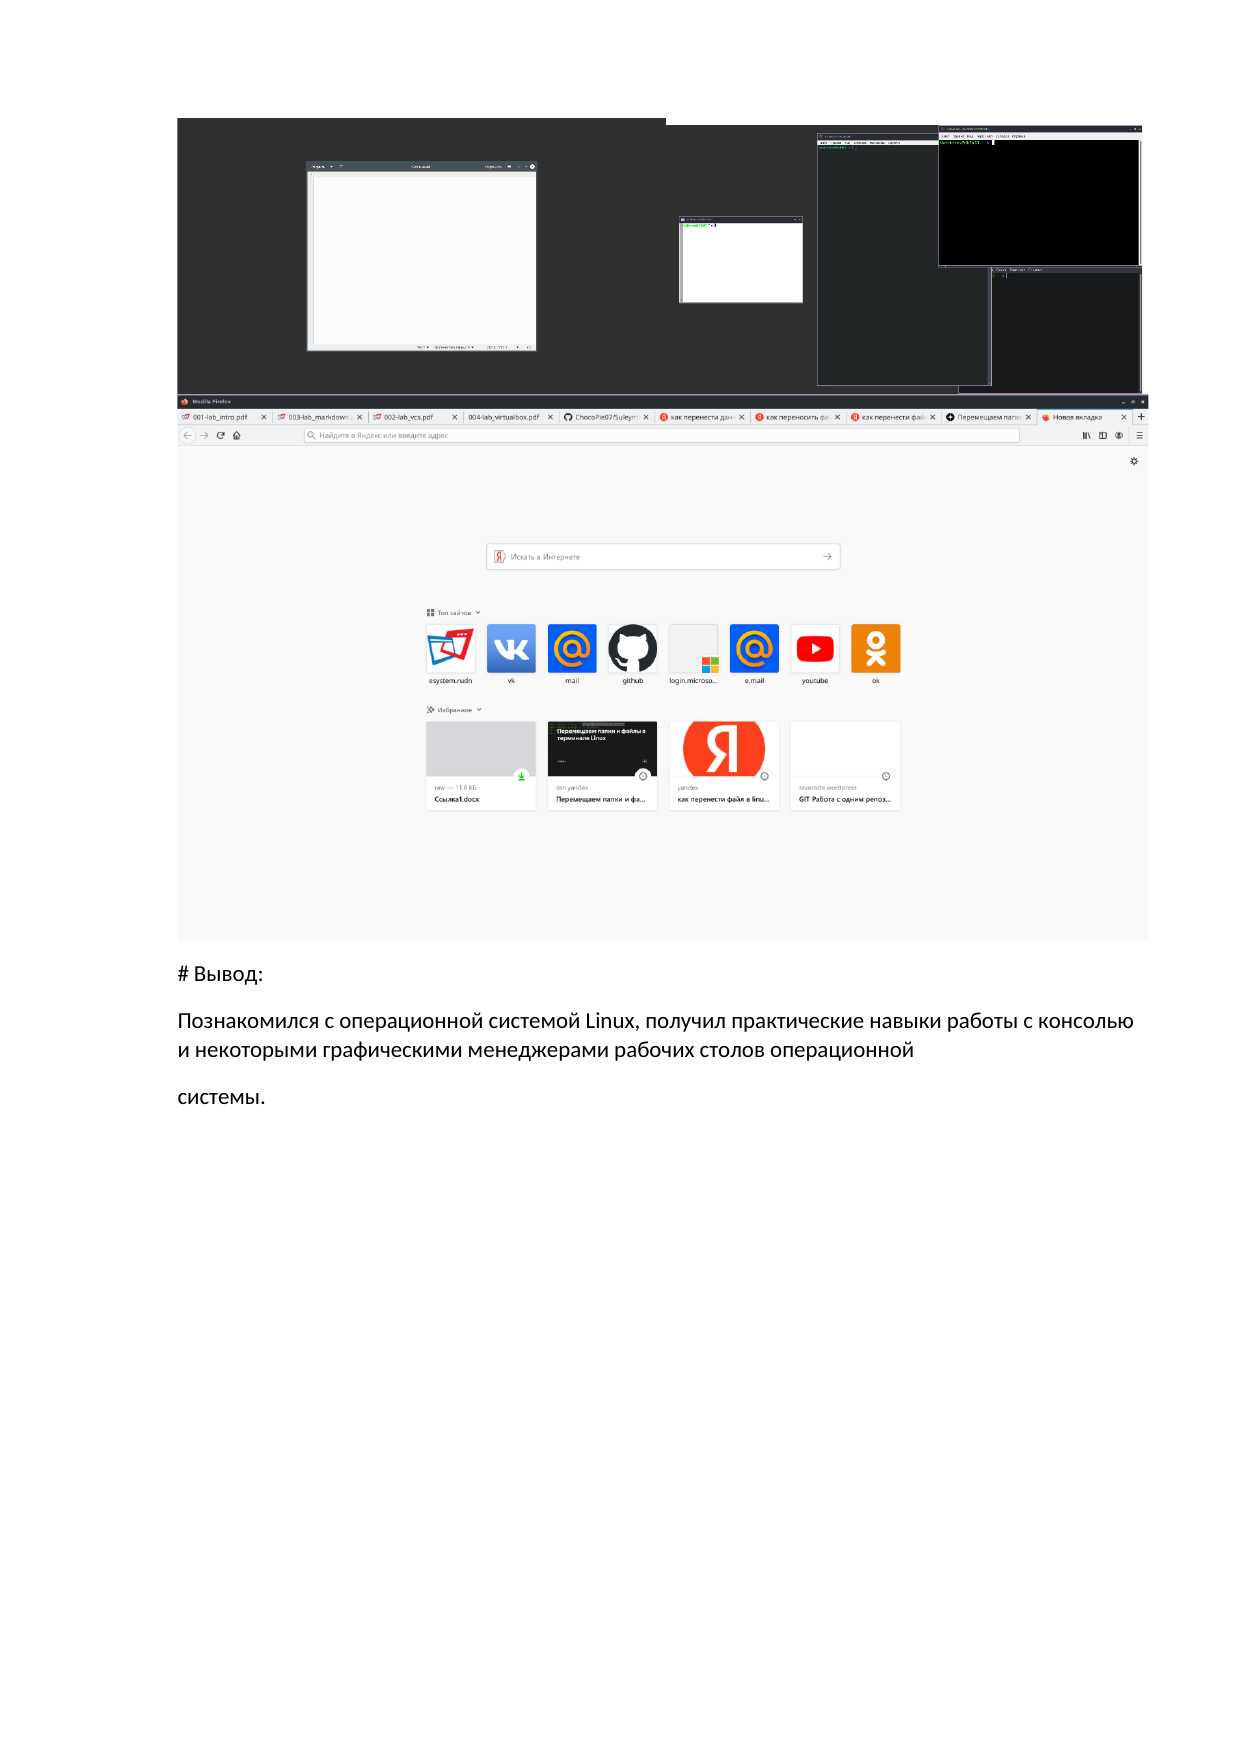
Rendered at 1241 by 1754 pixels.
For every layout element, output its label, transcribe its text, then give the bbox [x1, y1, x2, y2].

text системы. [177, 1082, 1152, 1110]
picture [177, 118, 1149, 941]
text # Вывод: [177, 959, 1152, 987]
text Познакомился с операционной системой Linux, получил практические навыки работы с консолью и некоторыми графическими менеджерами рабочих столов операционной [177, 1006, 1152, 1063]
